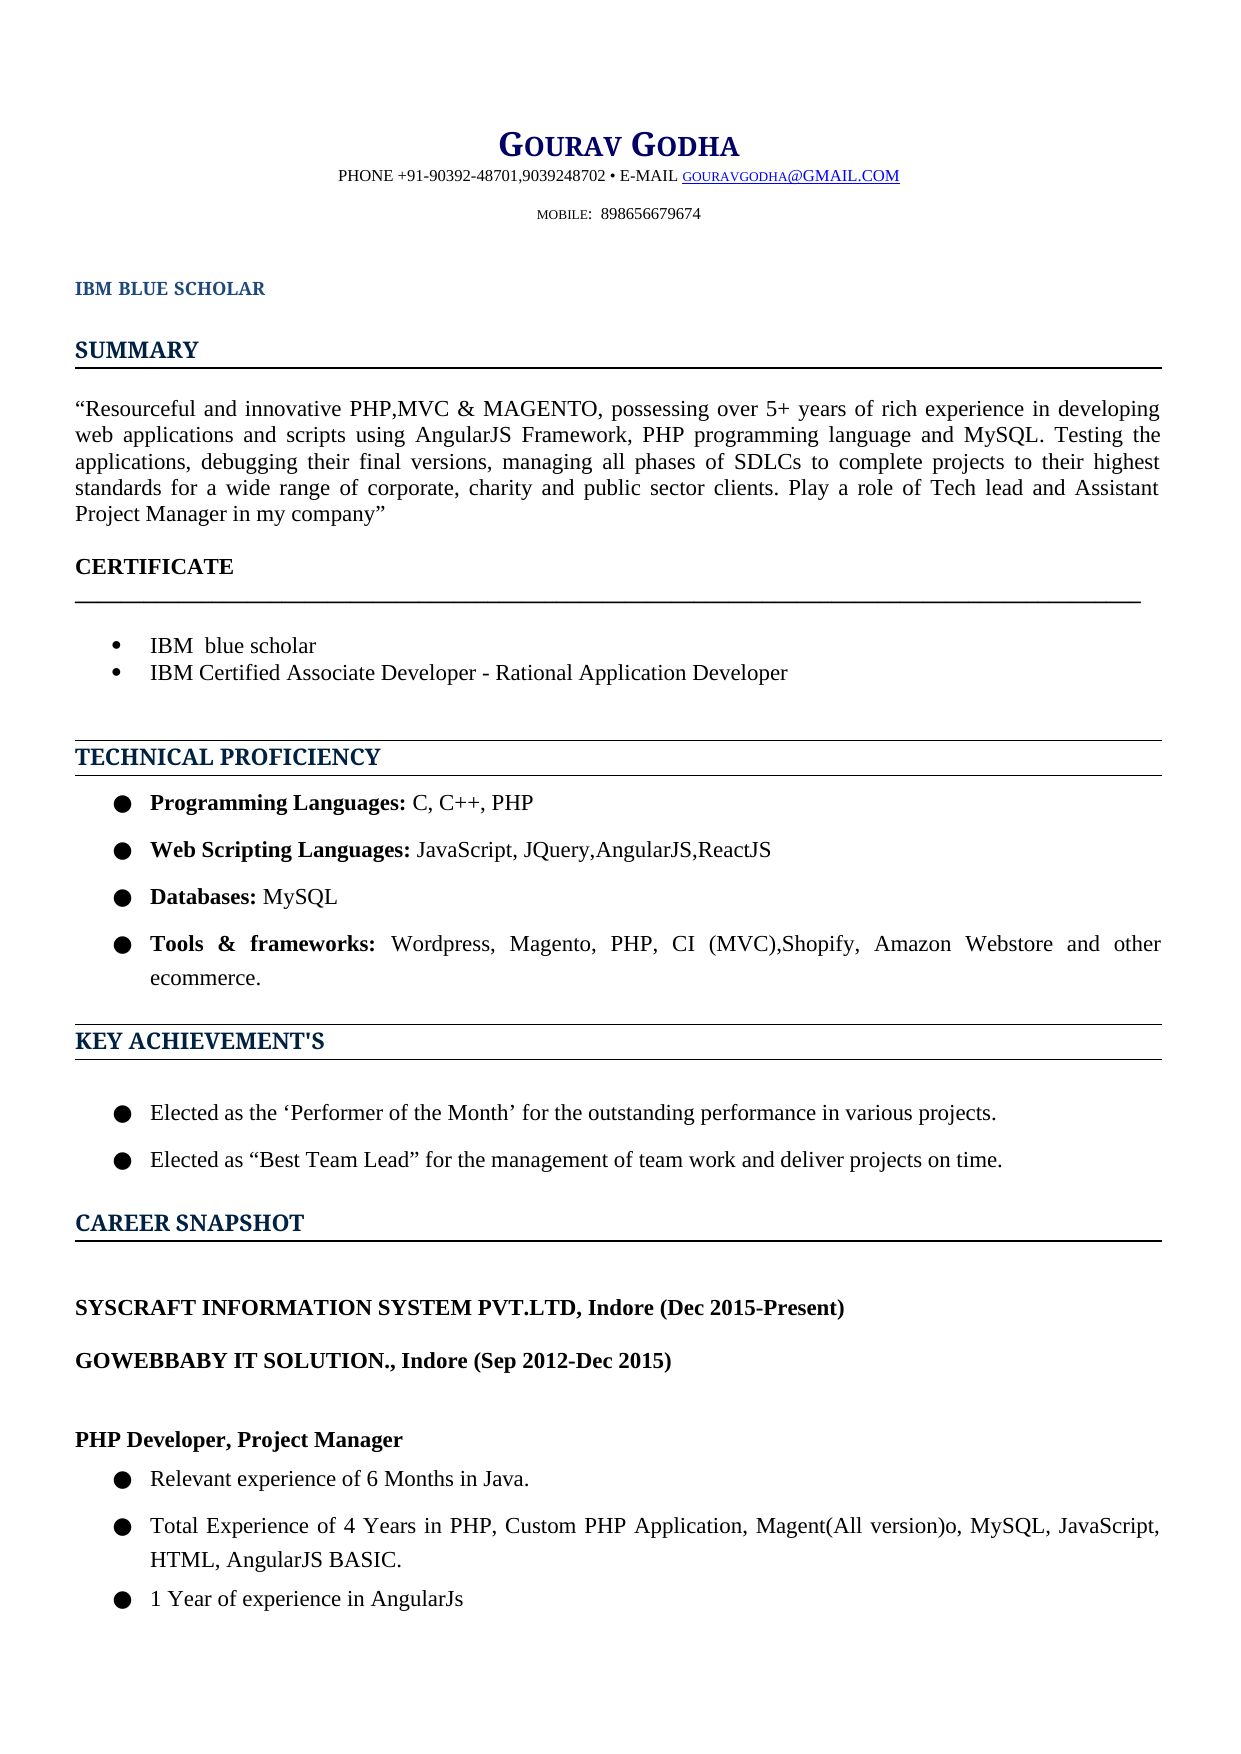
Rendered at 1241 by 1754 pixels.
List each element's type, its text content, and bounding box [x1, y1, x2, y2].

list Web Scripting Languages: JavaScript, JQuery,AngularJS,ReactJS [112, 823, 1162, 870]
list Tools & frameworks: Wordpress, Magento, PHP, CI (MVC),Shopify, Amazon Webstore and other ecommerce. [112, 917, 1162, 990]
text Gourav Godha [75, 120, 1162, 166]
list IBM blue scholar [112, 632, 1162, 658]
text PHONE +91-90392-48701,9039248702 • E-MAIL gouravgodha@GMAIL.COM [75, 166, 1162, 185]
list Programming Languages: C, C++, PHP [112, 776, 1162, 823]
text KEY ACHIEVEMENT'S [75, 1025, 1162, 1059]
list Total Experience of 4 Years in PHP, Custom PHP Application, Magent(All version)o, MySQL, JavaScript, HTML, AngularJS BASIC. [112, 1499, 1162, 1573]
text PHP Developer, Project Manager [75, 1426, 1162, 1453]
text CAREER SNAPSHOT [75, 1207, 1162, 1240]
list Relevant experience of 6 Months in Java. [112, 1453, 1162, 1499]
text GOWEBBABY IT SOLUTION., Indore (Sep 2012-Dec 2015) [75, 1347, 1162, 1373]
text CERTIFICATE _____________________________________________________________________________________________ [75, 553, 1162, 606]
list 1 Year of experience in AngularJs [112, 1573, 1162, 1620]
text TECHNICAL PROFICIENCY [75, 741, 1162, 775]
list IBM Certified Associate Developer - Rational Application Developer [112, 658, 1162, 685]
list Elected as the ‘Performer of the Month’ for the outstanding performance in various projects. [112, 1087, 1162, 1133]
text mobile: 898656679674 [75, 204, 1162, 252]
text SYSCRAFT INFORMATION SYSTEM PVT.LTD, Indore (Dec 2015-Present) [75, 1294, 1162, 1321]
list Databases: MySQL [112, 870, 1162, 917]
list Elected as “Best Team Lead” for the management of team work and deliver projects on time. [112, 1133, 1162, 1181]
text “Resourceful and innovative PHP,MVC & MAGENTO, possessing over 5+ years of rich experience in developing web applications and scripts using AngularJS Framework, PHP programming language and MySQL. Testing the applications, debugging their final versions, managing all phases of SDLCs to complete projects to their highest standards for a wide range of corporate, charity and public sector clients. Play a role of Tech lead and Assistant Project Manager in my company” [75, 395, 1162, 527]
text ibm blue scholar SUMMARY [75, 271, 1162, 367]
